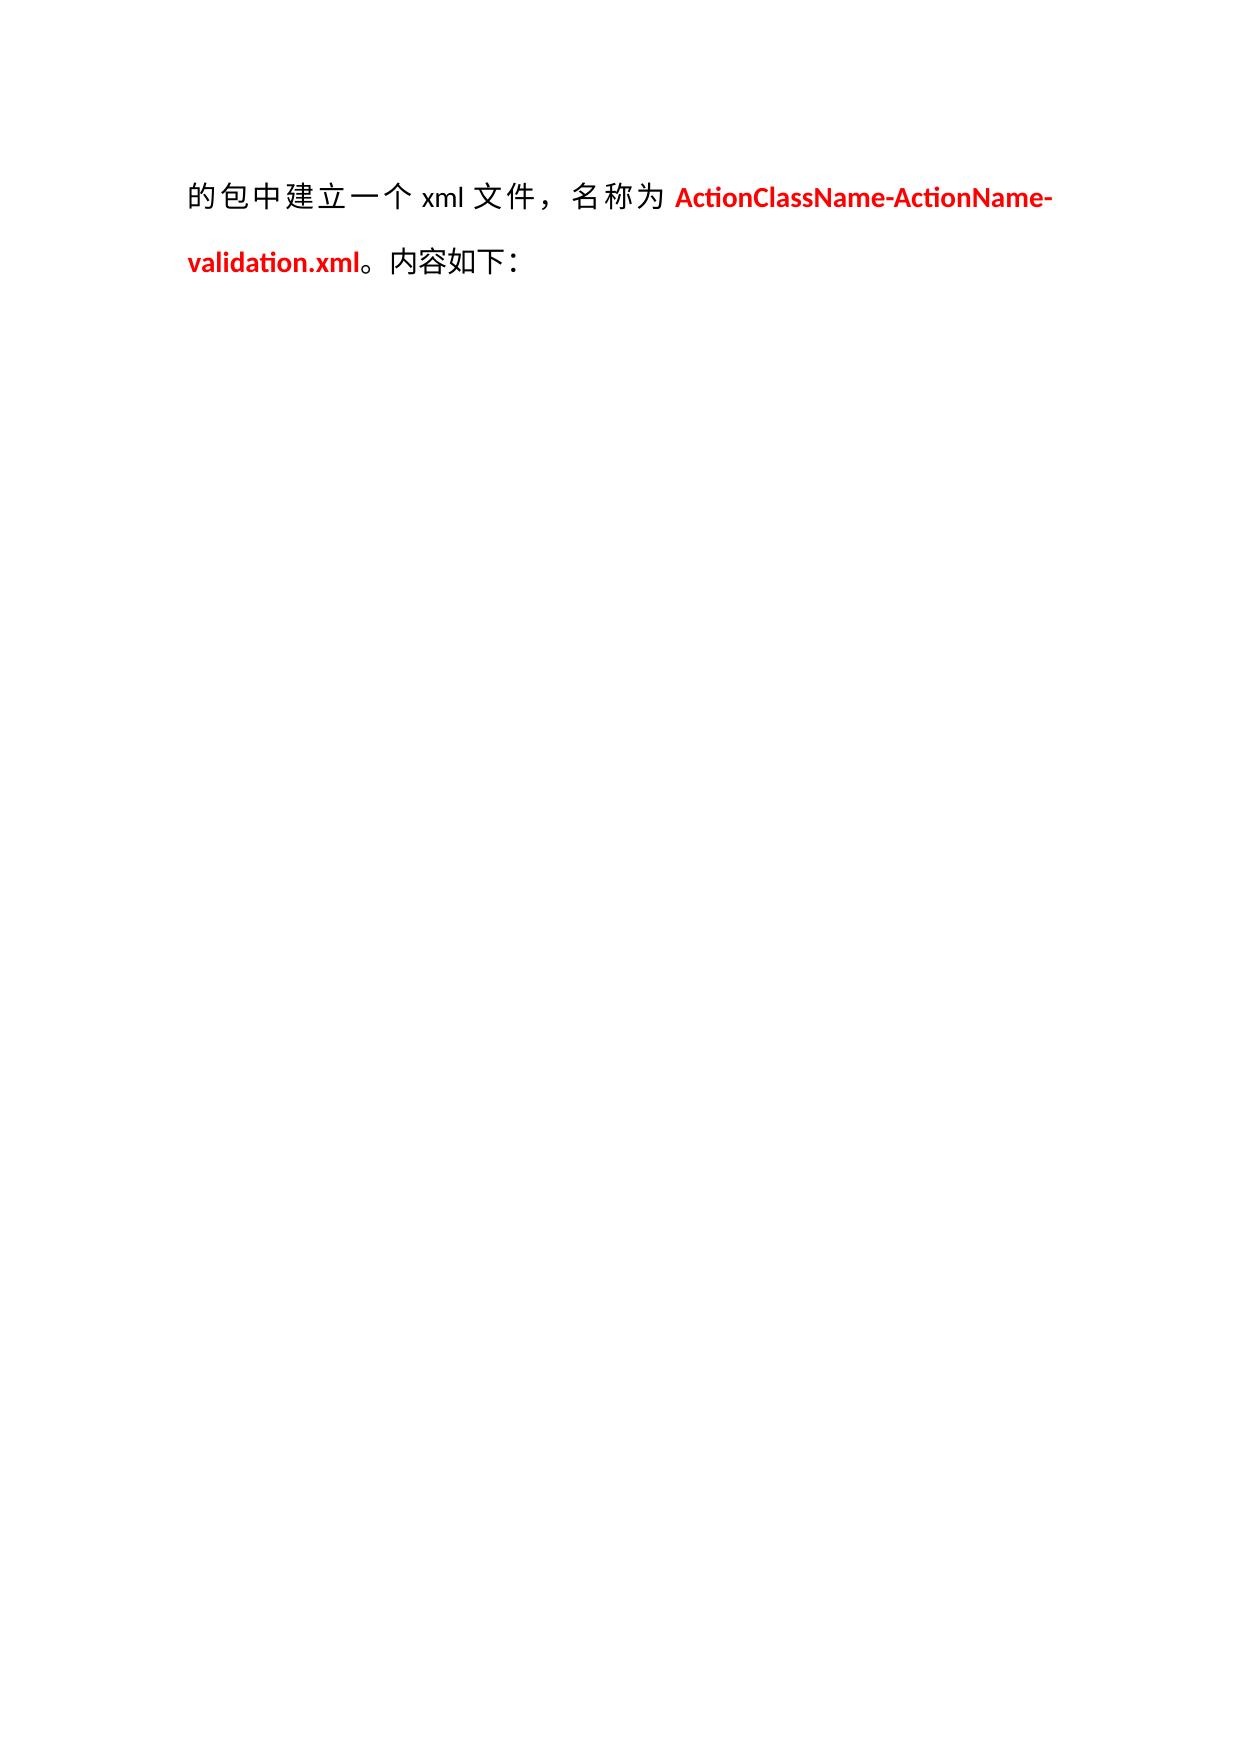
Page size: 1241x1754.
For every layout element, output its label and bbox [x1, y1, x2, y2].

text [187, 162, 1053, 292]
